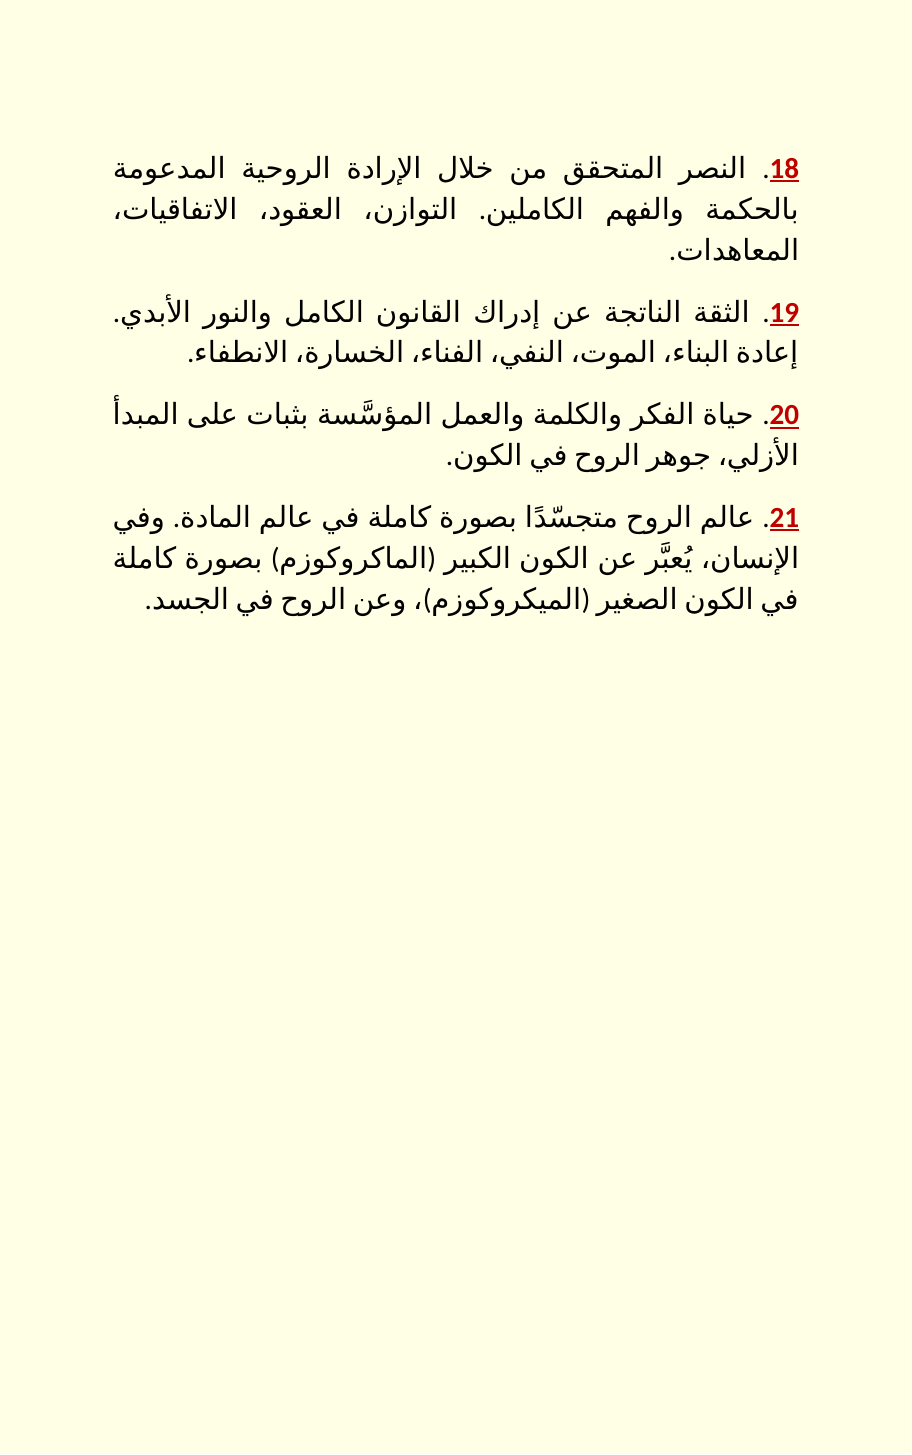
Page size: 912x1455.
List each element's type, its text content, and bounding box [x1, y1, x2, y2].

text 21. عالم الروح متجسّدًا بصورة كاملة في عالم المادة. وفي الإنسان، يُعبَّر عن الكون الكبير (الماكروكوزم) بصورة كاملة في الكون الصغير (الميكروكوزم)، وعن الروح في الجسد. [112, 499, 799, 617]
text 20. حياة الفكر والكلمة والعمل المؤسَّسة بثبات على المبدأ الأزلي، جوهر الروح في الكون. [112, 396, 799, 473]
text 18. النصر المتحقق من خلال الإرادة الروحية المدعومة بالحكمة والفهم الكاملين. التوازن، العقود، الاتفاقيات، المعاهدات. [112, 150, 799, 267]
text 19. الثقة الناتجة عن إدراك القانون الكامل والنور الأبدي. إعادة البناء، الموت، النفي، الفناء، الخسارة، الانطفاء. [112, 294, 799, 370]
